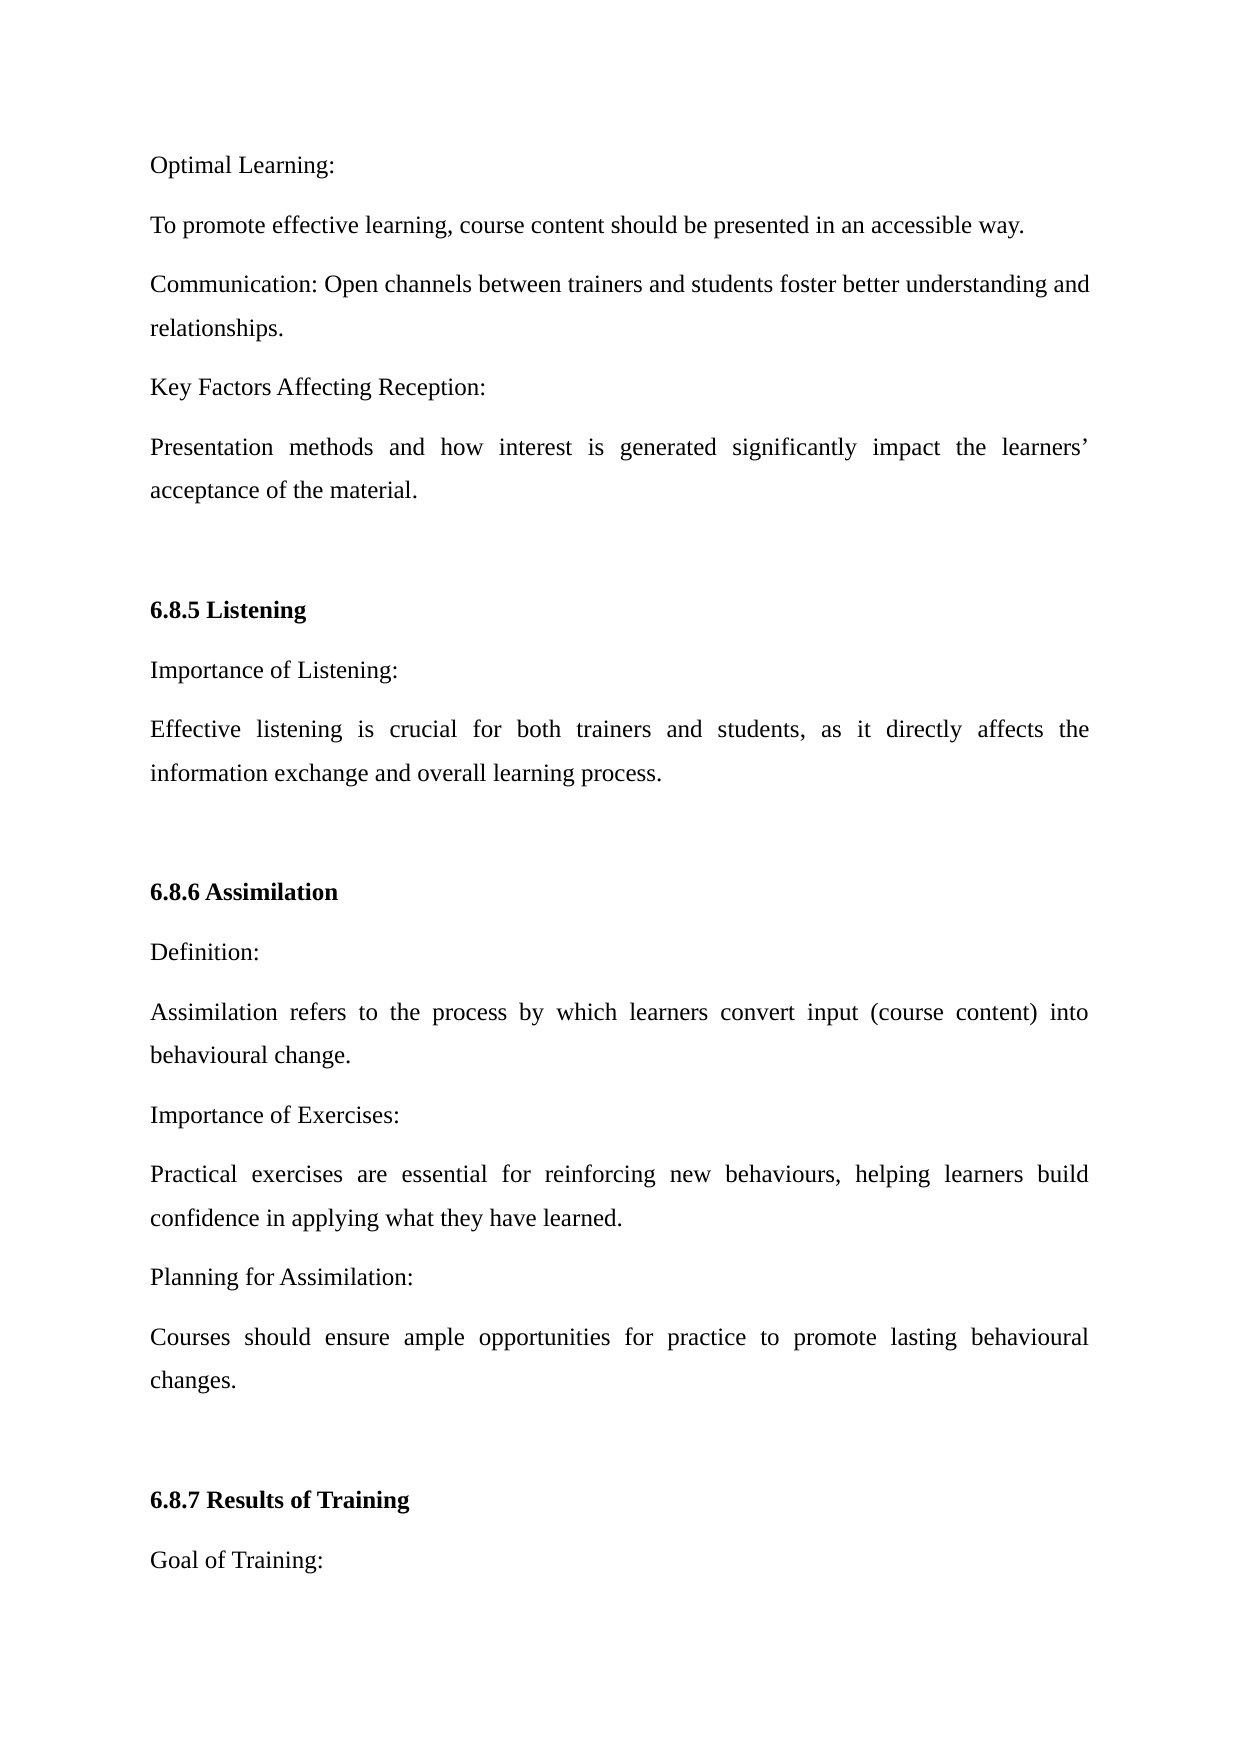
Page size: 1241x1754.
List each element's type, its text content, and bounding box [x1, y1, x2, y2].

text Presentation methods and how interest is generated significantly impact the learners’ acceptance of the material. [150, 432, 1090, 504]
text Communication: Open channels between trainers and students foster better understanding and relationships. [150, 269, 1090, 341]
text 6.8.6 Assimilation [150, 877, 1090, 906]
text Planning for Assimilation: [150, 1262, 1090, 1291]
text 6.8.5 Listening [150, 595, 1090, 624]
text Courses should ensure ample opportunities for practice to promote lasting behavioural changes. [150, 1322, 1090, 1394]
text Effective listening is crucial for both trainers and students, as it directly affects the information exchange and overall learning process. [150, 714, 1090, 786]
text Practical exercises are essential for reinforcing new behaviours, helping learners build confidence in applying what they have learned. [150, 1159, 1090, 1231]
text Definition: [150, 937, 1090, 966]
text Goal of Training: [150, 1545, 1090, 1573]
text Assimilation refers to the process by which learners convert input (course content) into behavioural change. [150, 997, 1090, 1069]
text To promote effective learning, course content should be presented in an accessible way. [150, 210, 1090, 238]
text Optimal Learning: [150, 150, 1090, 179]
text Key Factors Affecting Reception: [150, 372, 1090, 401]
text Importance of Listening: [150, 655, 1090, 683]
text Importance of Exercises: [150, 1100, 1090, 1128]
text 6.8.7 Results of Training [150, 1485, 1090, 1514]
